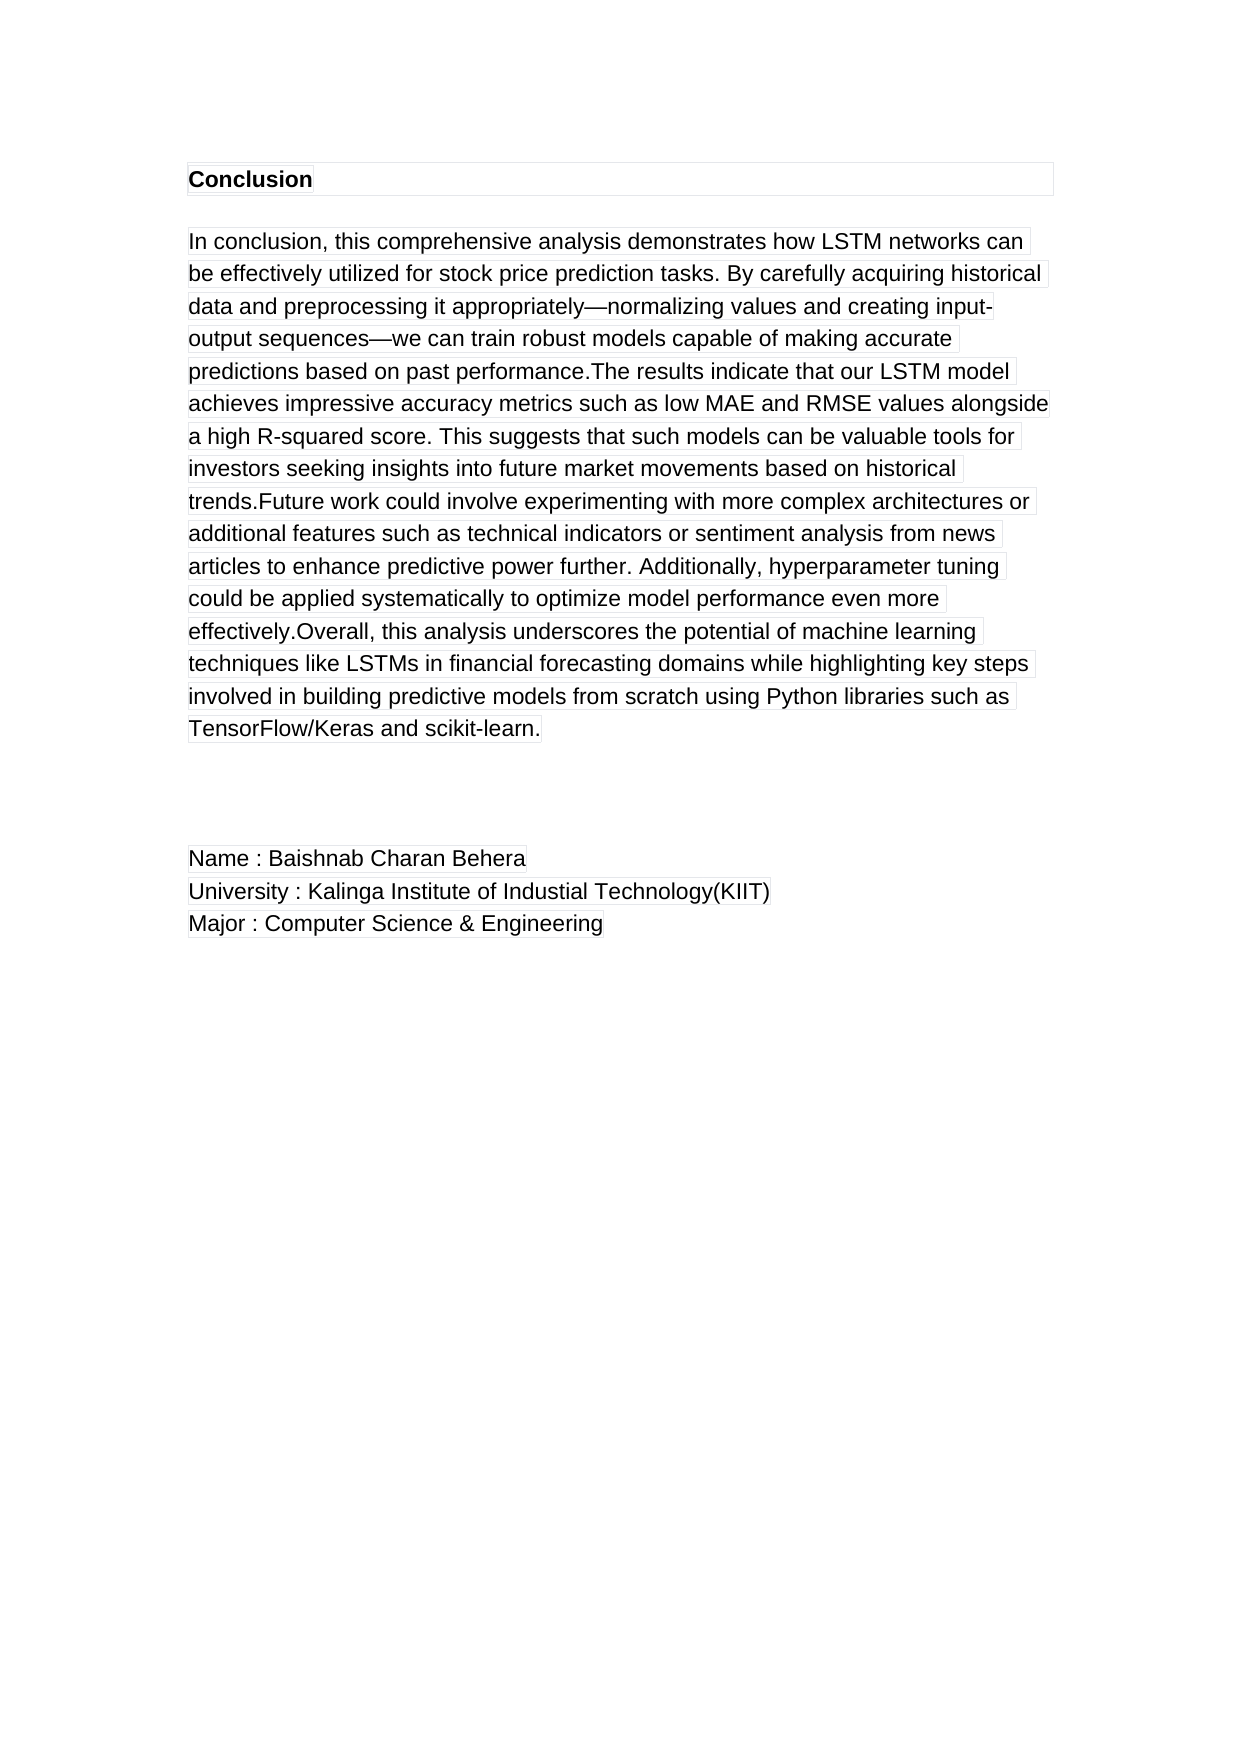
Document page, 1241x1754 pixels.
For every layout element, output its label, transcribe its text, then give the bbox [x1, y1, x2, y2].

text University : Kalinga Institute of Industial Technology(KIIT) [187, 875, 1053, 907]
subtitle Conclusion [188, 163, 1053, 195]
text Major : Computer Science & Engineering [187, 907, 1053, 940]
text In conclusion, this comprehensive analysis demonstrates how LSTM networks can be effectively utilized for stock price prediction tasks. By carefully acquiring historical data and preprocessing it appropriately—normalizing values and creating input-output sequences—we can train robust models capable of making accurate predictions based on past performance.The results indicate that our LSTM model achieves impressive accuracy metrics such as low MAE and RMSE values alongside a high R-squared score. This suggests that such models can be valuable tools for investors seeking insights into future market movements based on historical trends.Future work could involve experimenting with more complex architectures or additional features such as technical indicators or sentiment analysis from news articles to enhance predictive power further. Additionally, hyperparameter tuning could be applied systematically to optimize model performance even more effectively.Overall, this analysis underscores the potential of machine learning techniques like LSTMs in financial forecasting domains while highlighting key steps involved in building predictive models from scratch using Python libraries such as TensorFlow/Keras and scikit-learn. [187, 225, 1053, 745]
text Name : Baishnab Charan Behera [187, 842, 1053, 875]
